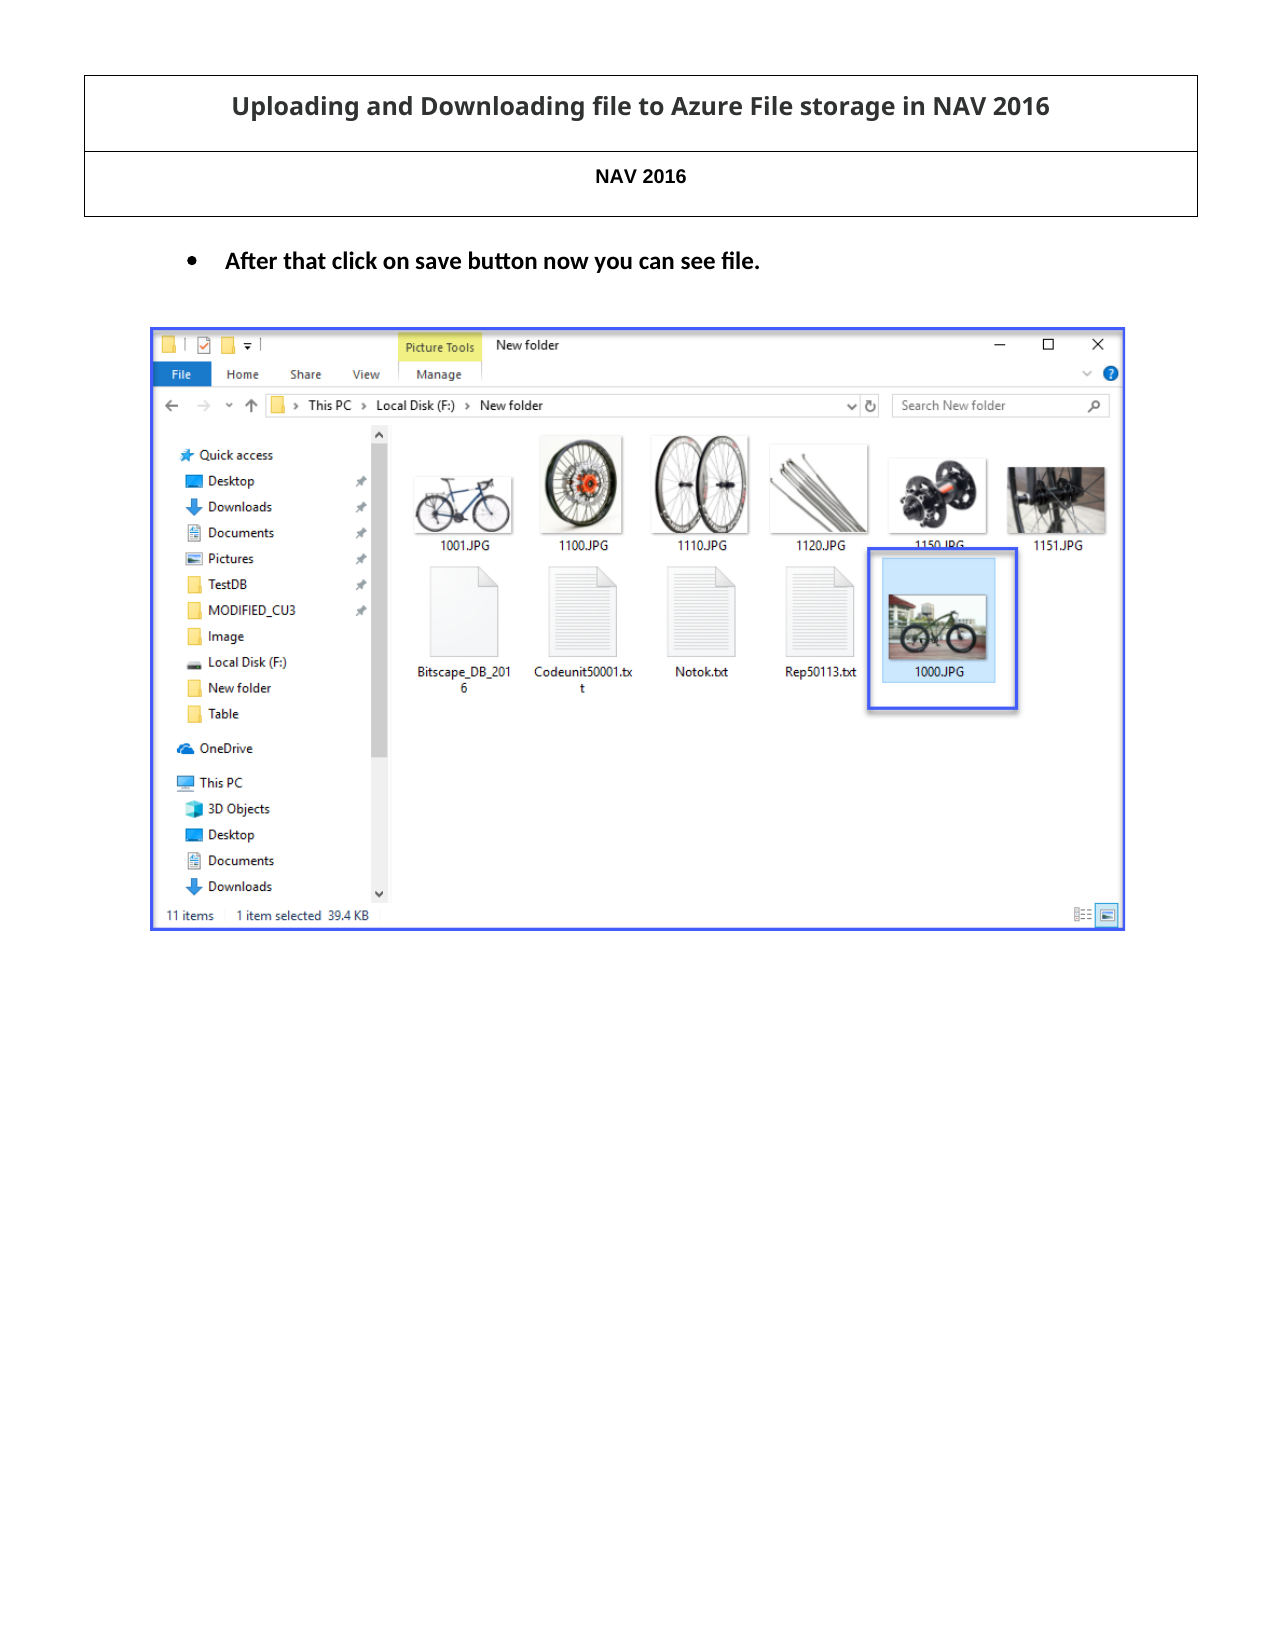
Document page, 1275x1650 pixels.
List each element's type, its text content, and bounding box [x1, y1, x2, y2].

list After that click on save button now you can see file. [187, 245, 1125, 276]
picture [150, 327, 1125, 931]
